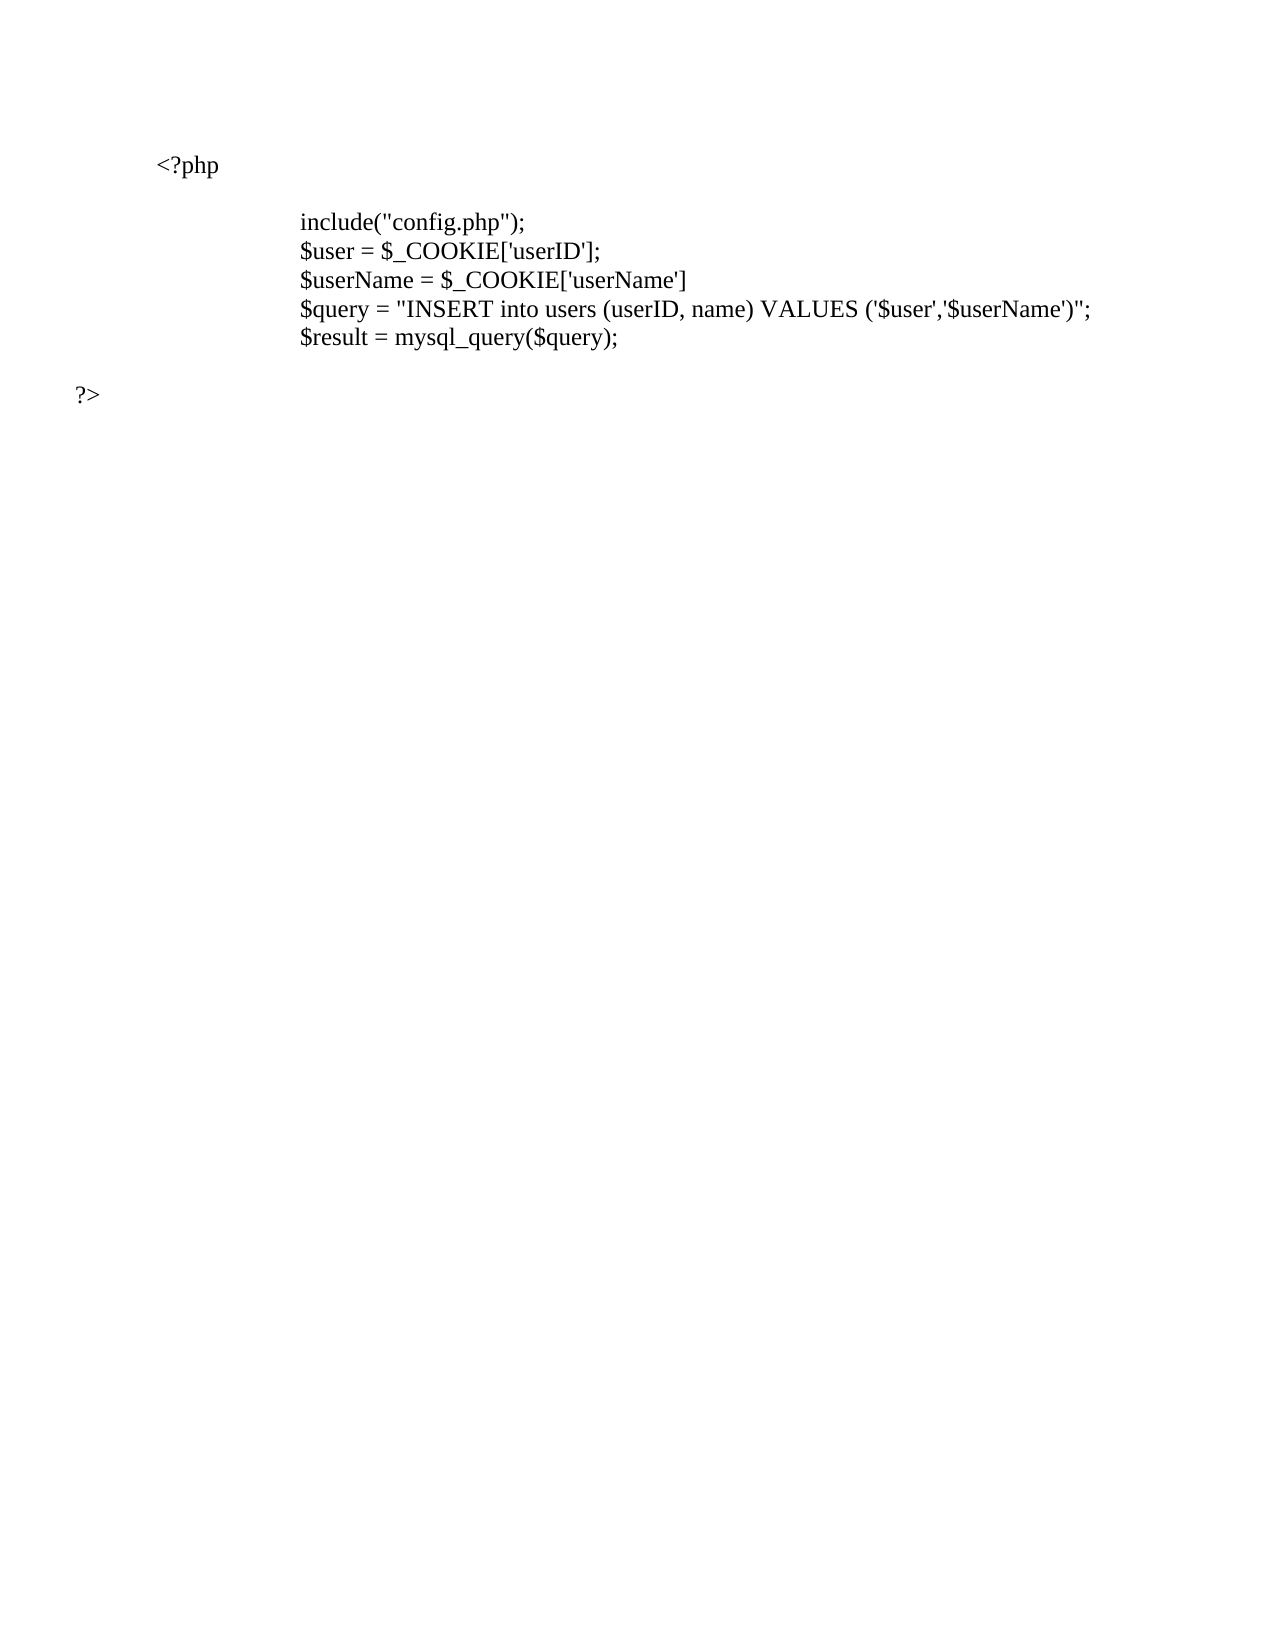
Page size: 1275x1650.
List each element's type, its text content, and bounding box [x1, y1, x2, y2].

text $query = "INSERT into users (userID, name) VALUES ('$user','$userName')"; [150, 294, 1125, 322]
text $userName = $_COOKIE['userName'] [150, 265, 1125, 294]
text $result = mysql_query($query); [150, 322, 1125, 351]
text include("config.php"); [150, 207, 1125, 236]
text ?> [28, 380, 1125, 409]
text <?php [150, 150, 1125, 179]
text $user = $_COOKIE['userID']; [150, 236, 1125, 265]
